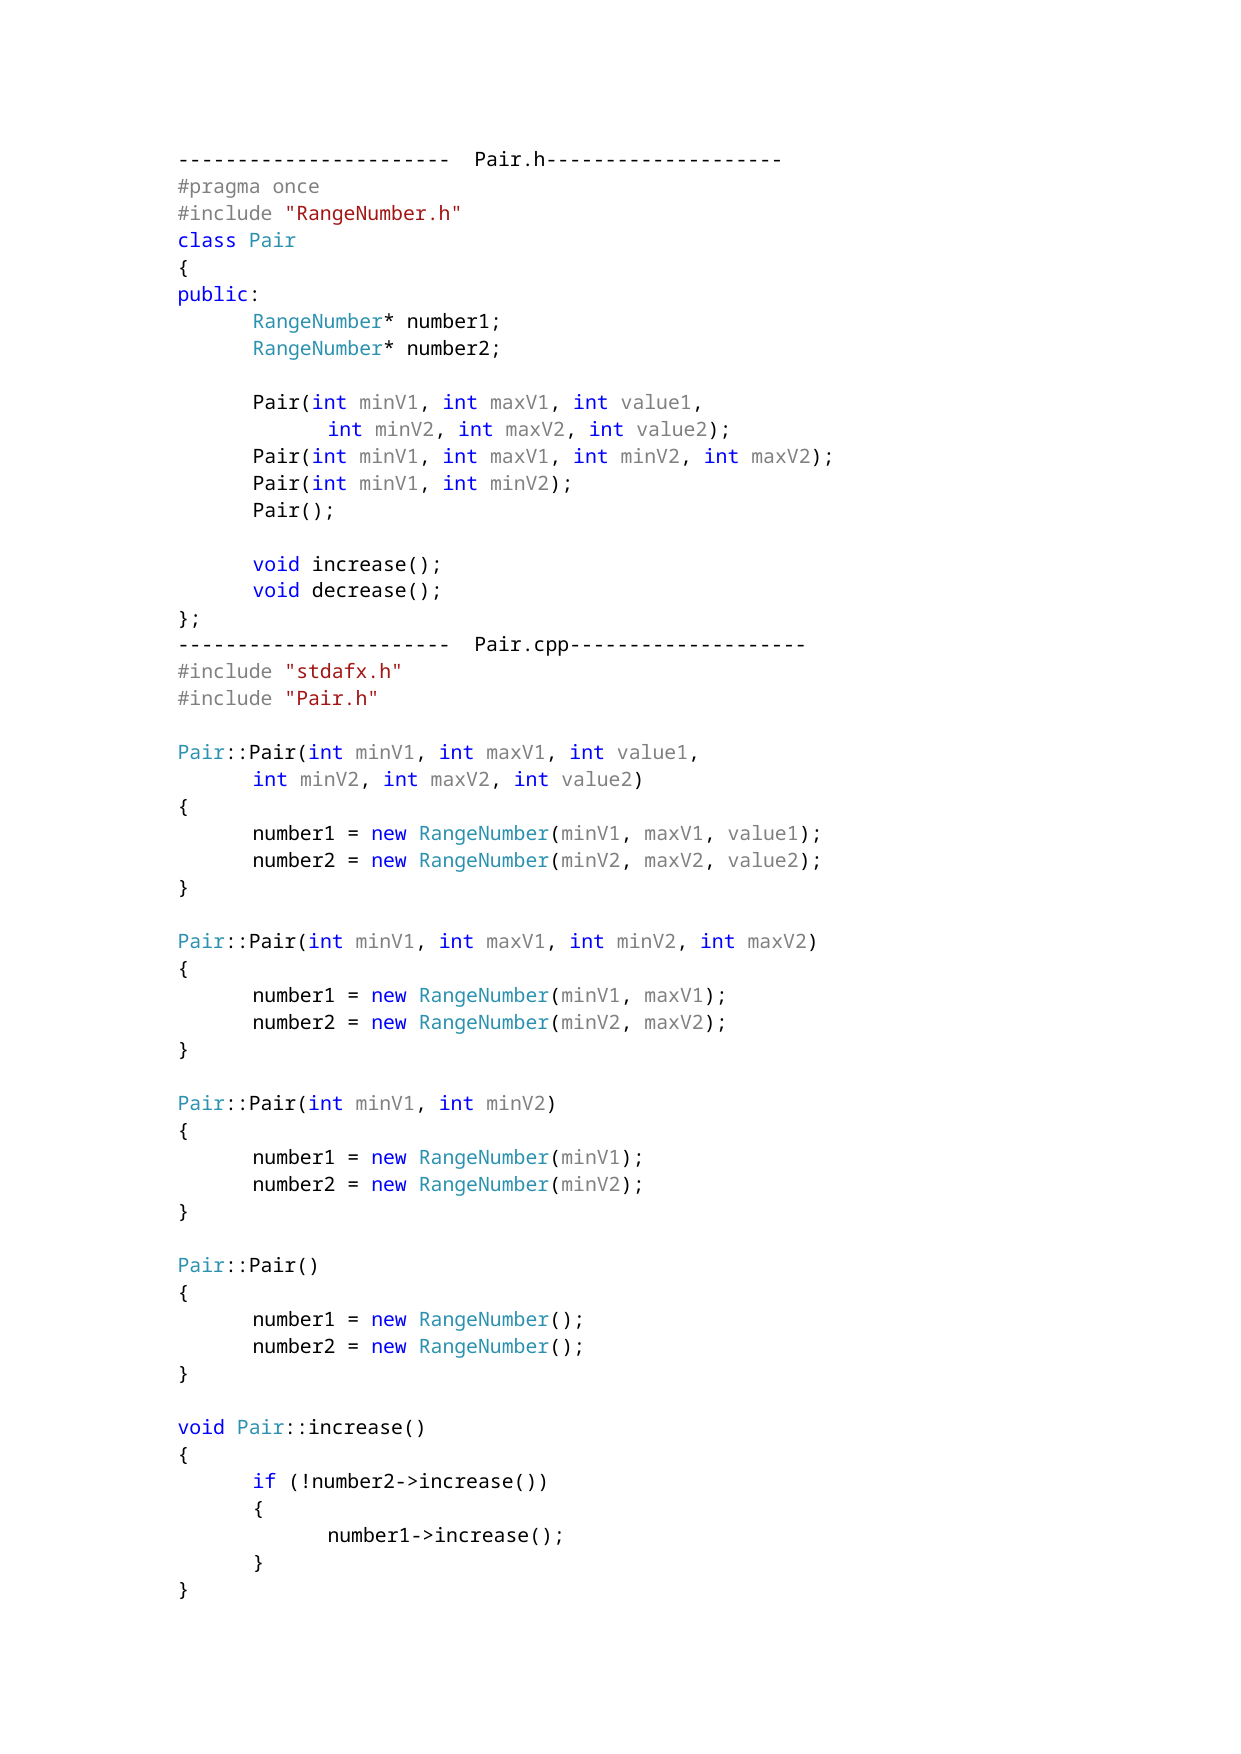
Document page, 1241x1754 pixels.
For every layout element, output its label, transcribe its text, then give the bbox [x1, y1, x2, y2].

text void decrease(); [177, 577, 1152, 604]
text int minV2, int maxV2, int value2); [177, 415, 1152, 442]
text { [177, 1440, 1152, 1467]
text { [177, 1278, 1152, 1305]
text Pair::Pair(int minV1, int maxV1, int minV2, int maxV2) [177, 927, 1152, 954]
text Pair::Pair(int minV1, int minV2) [177, 1089, 1152, 1116]
text number2 = new RangeNumber(); [177, 1332, 1152, 1359]
text void Pair::increase() [177, 1413, 1152, 1440]
text ----------------------- Pair.h-------------------- [177, 145, 1152, 172]
text #include "stdafx.h" [177, 658, 1152, 685]
text Pair(int minV1, int minV2); [177, 469, 1152, 496]
text Pair(int minV1, int maxV1, int value1, [177, 388, 1152, 415]
text number2 = new RangeNumber(minV2, maxV2); [177, 1008, 1152, 1035]
text } [177, 1035, 1152, 1062]
text } [177, 1548, 1152, 1575]
text } [177, 1575, 1152, 1602]
text number1 = new RangeNumber(minV1, maxV1); [177, 981, 1152, 1008]
text if (!number2->increase()) [177, 1467, 1152, 1494]
text public: [177, 280, 1152, 307]
text { [177, 793, 1152, 819]
text Pair::Pair() [177, 1251, 1152, 1278]
text number1 = new RangeNumber(minV1); [177, 1143, 1152, 1170]
text #pragma once [177, 172, 1152, 199]
text } [177, 1197, 1152, 1224]
text number2 = new RangeNumber(minV2); [177, 1170, 1152, 1197]
text void increase(); [177, 550, 1152, 577]
text } [177, 1359, 1152, 1386]
text #include "RangeNumber.h" [177, 199, 1152, 226]
text RangeNumber* number1; [177, 307, 1152, 334]
text number1 = new RangeNumber(); [177, 1305, 1152, 1332]
text { [177, 253, 1152, 280]
text int minV2, int maxV2, int value2) [177, 766, 1152, 793]
text Pair::Pair(int minV1, int maxV1, int value1, [177, 739, 1152, 766]
text number2 = new RangeNumber(minV2, maxV2, value2); [177, 847, 1152, 873]
text number1 = new RangeNumber(minV1, maxV1, value1); [177, 819, 1152, 847]
text } [177, 873, 1152, 901]
text { [177, 1494, 1152, 1521]
text { [177, 954, 1152, 981]
text #include "Pair.h" [177, 685, 1152, 712]
text Pair(); [177, 496, 1152, 523]
text RangeNumber* number2; [177, 334, 1152, 361]
text { [177, 1116, 1152, 1143]
text class Pair [177, 226, 1152, 253]
text number1->increase(); [177, 1521, 1152, 1548]
text ----------------------- Pair.cpp-------------------- [177, 631, 1152, 658]
text Pair(int minV1, int maxV1, int minV2, int maxV2); [177, 442, 1152, 469]
text }; [177, 604, 1152, 631]
